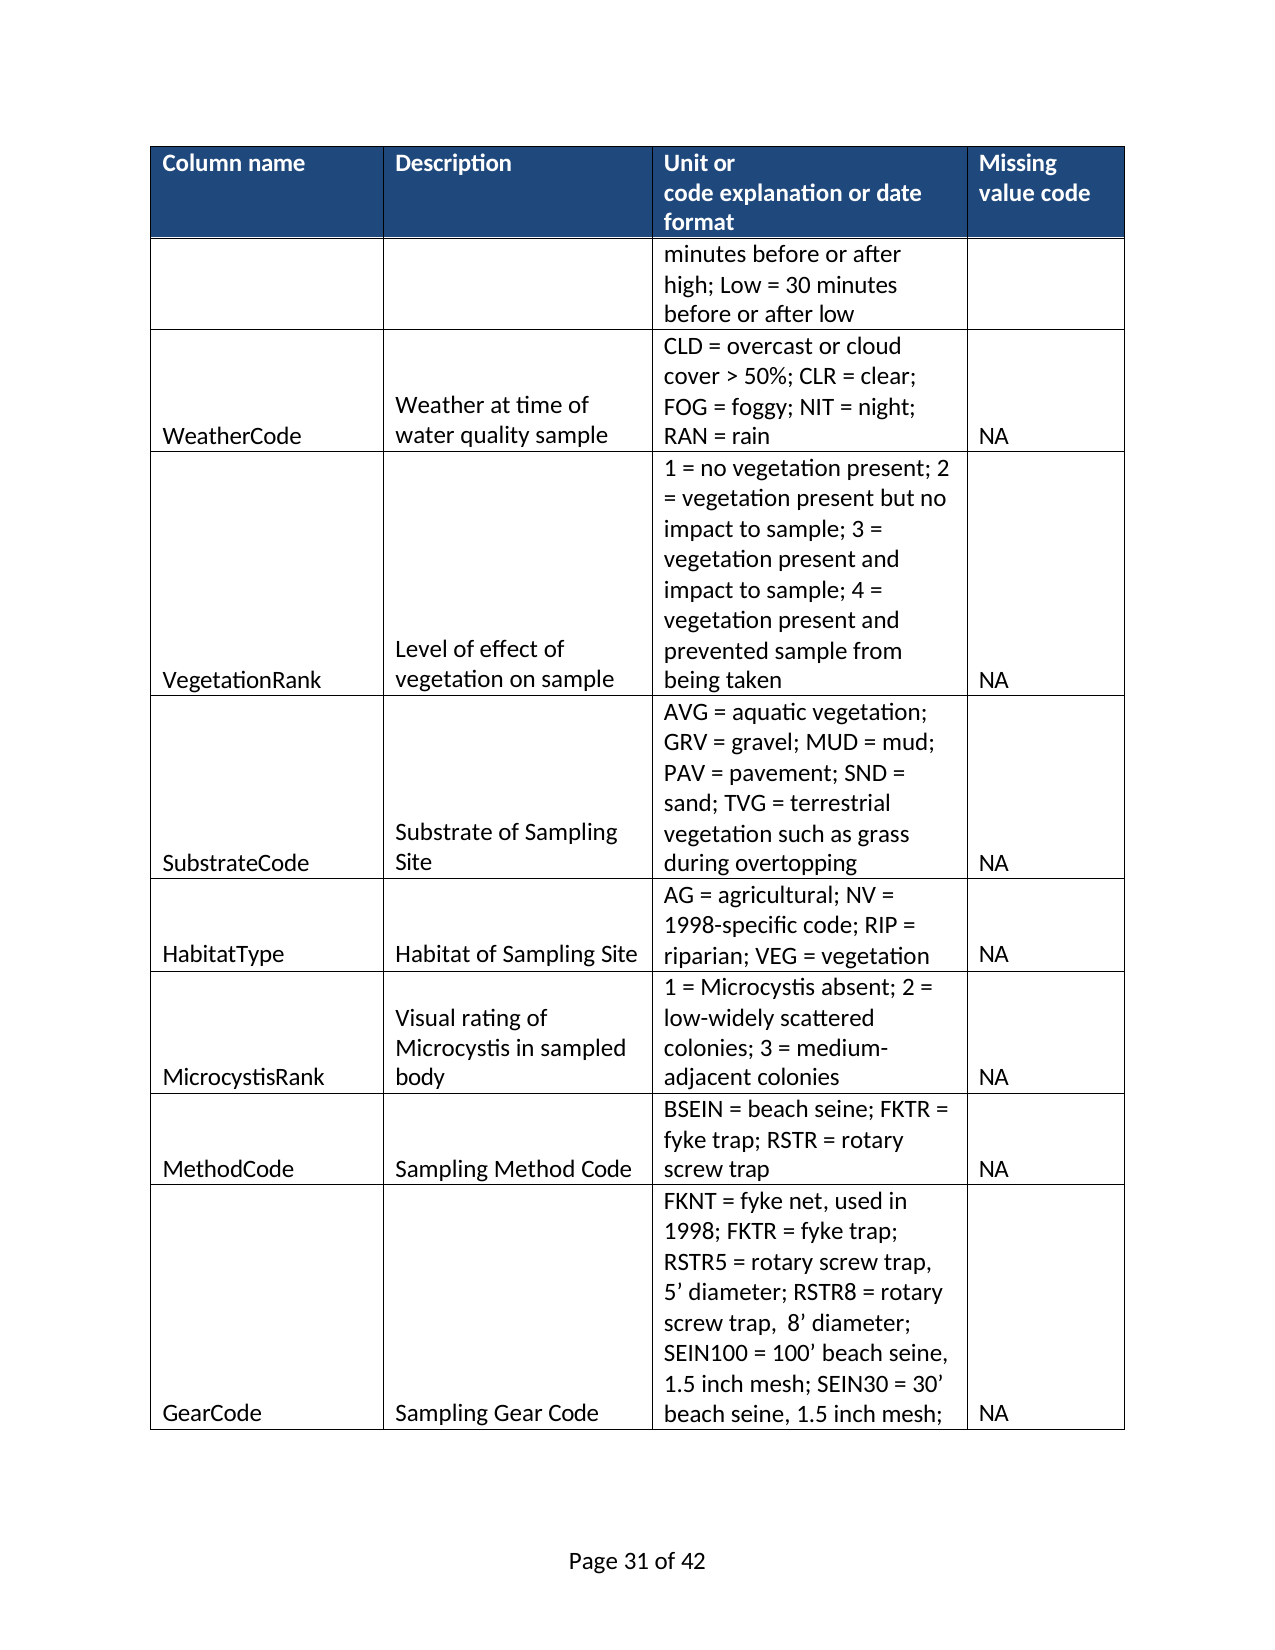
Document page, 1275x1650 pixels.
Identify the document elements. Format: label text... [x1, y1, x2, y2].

table_cell WeatherCode [151, 330, 383, 451]
table_cell Sampling Method Code [384, 1094, 652, 1184]
table_cell NA [968, 696, 1124, 878]
table_cell NA [968, 330, 1124, 451]
table_cell AG = agricultural; NV = 1998-specific code; RIP = riparian; VEG = vegetation [653, 879, 967, 971]
table_cell MicrocystisRank [151, 972, 383, 1093]
table_cell NA [968, 1185, 1124, 1429]
table_cell NA [968, 452, 1124, 695]
table_cell Habitat of Sampling Site [384, 879, 652, 971]
table_header Column name [151, 147, 383, 237]
table_cell GearCode [151, 1185, 383, 1429]
table_cell Visual rating of Microcystis in sampled body [384, 972, 652, 1093]
table_cell Weather at time of water quality sample [384, 330, 652, 451]
table_cell 1 = no vegetation present; 2 = vegetation present but no impact to sample; 3 = vegetation present and impact to sample; 4 = vegetation present and prevented sample from being taken [653, 452, 967, 695]
table_cell [151, 239, 383, 329]
table_cell AVG = aquatic vegetation; GRV = gravel; MUD = mud; PAV = pavement; SND = sand; TVG = terrestrial vegetation such as grass during overtopping [653, 696, 967, 878]
table_cell 1 = Microcystis absent; 2 = low-widely scattered colonies; 3 = medium- adjacent colonies [653, 972, 967, 1093]
table_cell FKNT = fyke net, used in 1998; FKTR = fyke trap; RSTR5 = rotary screw trap, 5’ diameter; RSTR8 = rotary screw trap, 8’ diameter; SEIN100 = 100’ beach seine, 1.5 inch mesh; SEIN30 = 30’ beach seine, 1.5 inch mesh; [653, 1185, 967, 1429]
table_cell NA [968, 879, 1124, 971]
table_cell VegetationRank [151, 452, 383, 695]
table_cell MethodCode [151, 1094, 383, 1184]
table_cell HabitatType [151, 879, 383, 971]
table_cell [384, 239, 652, 329]
table_cell Sampling Gear Code [384, 1185, 652, 1429]
table_cell minutes before or after high; Low = 30 minutes before or after low [653, 239, 967, 329]
table_cell [968, 239, 1124, 329]
table_header Unit or code explanation or date format [653, 147, 967, 237]
table_header Description [384, 147, 652, 237]
table_cell SubstrateCode [151, 696, 383, 878]
table_cell Level of effect of vegetation on sample [384, 452, 652, 695]
table_cell Substrate of Sampling Site [384, 696, 652, 878]
table_header Missing value code [968, 147, 1124, 237]
table_cell NA [968, 972, 1124, 1093]
table_cell CLD = overcast or cloud cover > 50%; CLR = clear; FOG = foggy; NIT = night; RAN = rain [653, 330, 967, 451]
table_cell NA [968, 1094, 1124, 1184]
table_cell BSEIN = beach seine; FKTR = fyke trap; RSTR = rotary screw trap [653, 1094, 967, 1184]
